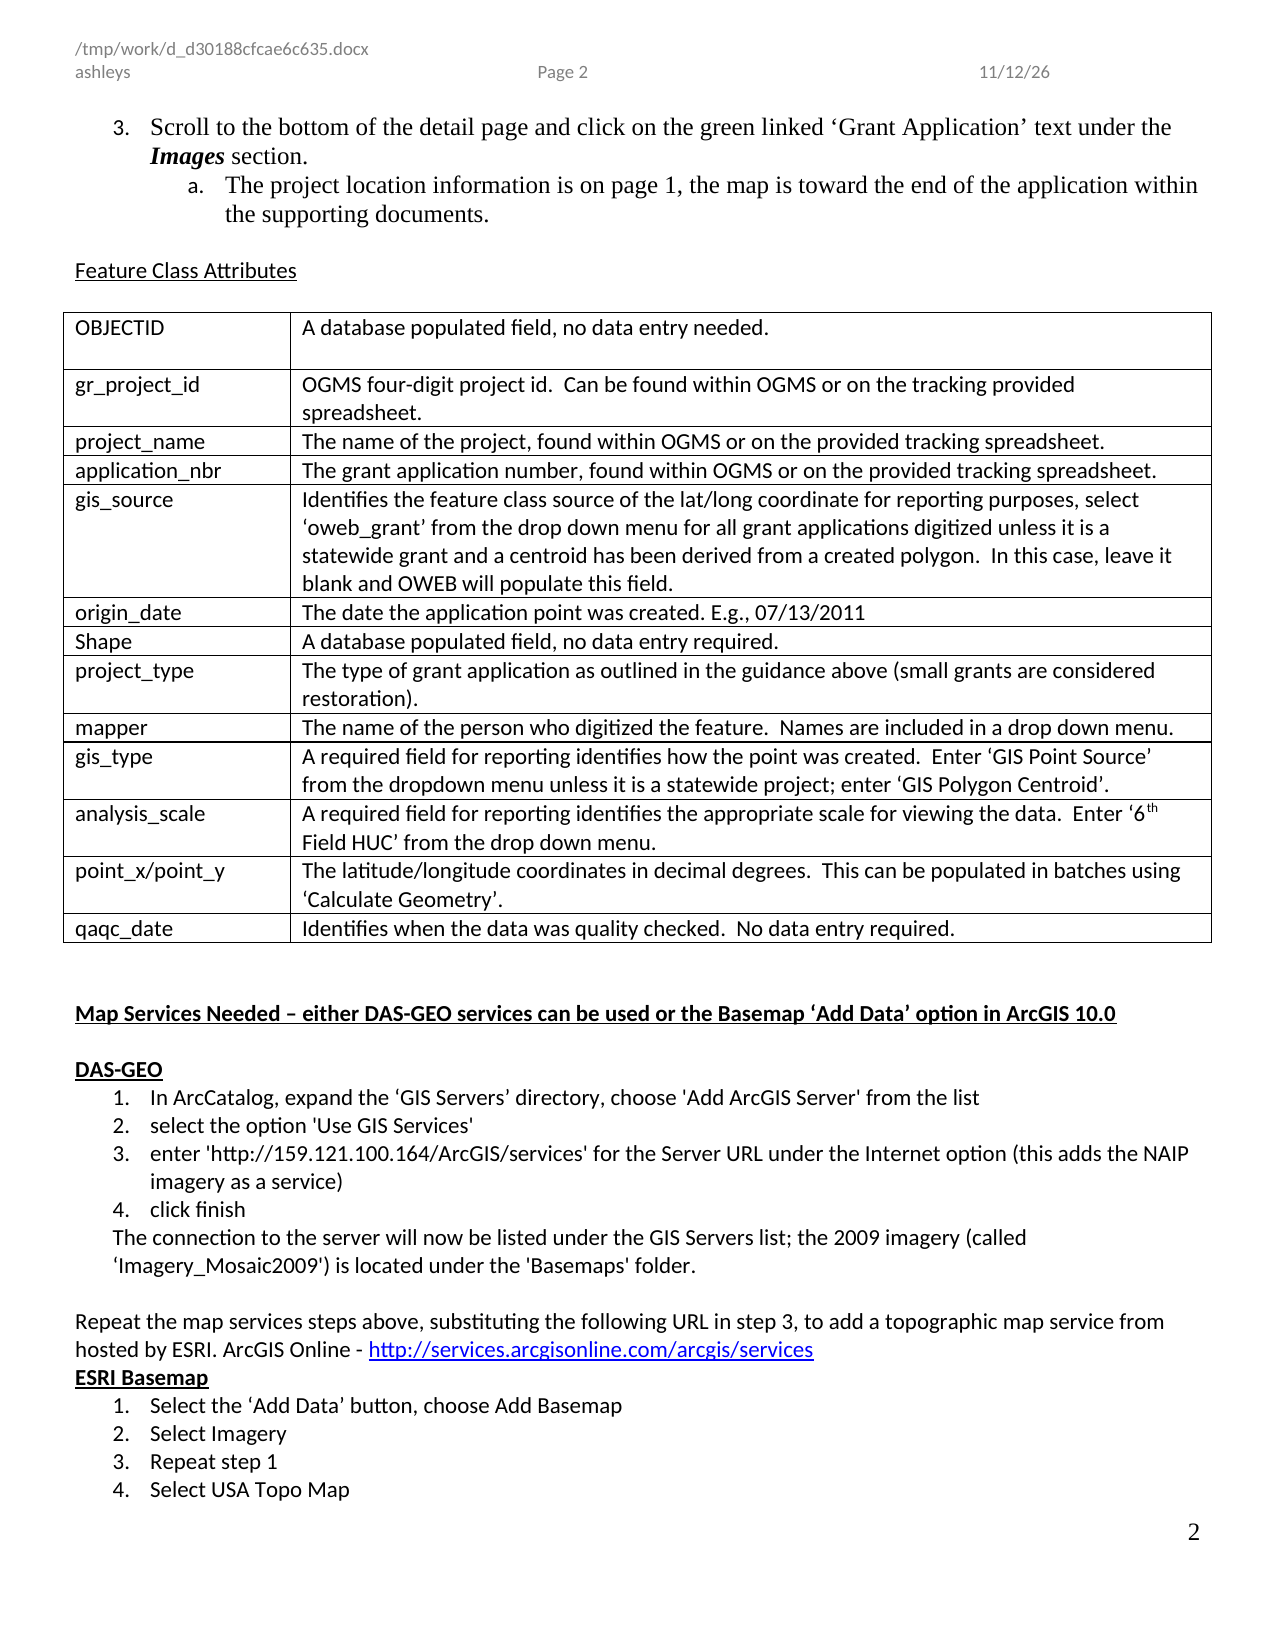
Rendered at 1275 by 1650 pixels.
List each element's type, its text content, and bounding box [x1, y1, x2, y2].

text Map Services Needed – either DAS-GEO services can be used or the Basemap ‘Add Data’ option in ArcGIS 10.0 [75, 999, 1200, 1027]
list The project location information is on page 1, the map is toward the end of the application within the supporting documents. [187, 170, 1200, 228]
table_cell project_type [64, 656, 290, 712]
list Select the ‘Add Data’ button, choose Add Basemap [112, 1391, 1200, 1419]
table_header A database populated field, no data entry needed. [291, 313, 1211, 369]
table_cell A required field for reporting identifies the appropriate scale for viewing the data. Enter ‘6th Field HUC’ from the drop down menu. [291, 800, 1211, 856]
table_cell qaqc_date [64, 914, 290, 942]
text Feature Class Attributes [75, 256, 1200, 284]
table_cell analysis_scale [64, 800, 290, 856]
list In ArcCatalog, expand the ‘GIS Servers’ directory, choose 'Add ArcGIS Server' from the list [112, 1083, 1200, 1111]
table_cell A required field for reporting identifies how the point was created. Enter ‘GIS Point Source’ from the dropdown menu unless it is a statewide project; enter ‘GIS Polygon Centroid’. [291, 743, 1211, 798]
table_cell project_name [64, 427, 290, 455]
list click finish [112, 1195, 1200, 1223]
table_cell The name of the person who digitized the feature. Names are included in a drop down menu. [291, 714, 1211, 741]
table_cell The name of the project, found within OGMS or on the provided tracking spreadsheet. [291, 427, 1211, 455]
text The connection to the server will now be listed under the GIS Servers list; the 2009 imagery (called ‘Imagery_Mosaic2009') is located under the 'Basemaps' folder. [112, 1223, 1200, 1279]
table_cell origin_date [64, 598, 290, 626]
table_cell gis_source [64, 485, 290, 597]
table_cell A database populated field, no data entry required. [291, 627, 1211, 655]
table_cell The latitude/longitude coordinates in decimal degrees. This can be populated in batches using ‘Calculate Geometry’. [291, 857, 1211, 913]
table_cell The type of grant application as outlined in the guidance above (small grants are considered restoration). [291, 656, 1211, 712]
table_cell OGMS four-digit project id. Can be found within OGMS or on the tracking provided spreadsheet. [291, 370, 1211, 426]
table_cell gis_type [64, 743, 290, 798]
table_cell mapper [64, 714, 290, 741]
table_cell Identifies when the data was quality checked. No data entry required. [291, 914, 1211, 942]
list Select USA Topo Map [112, 1475, 1200, 1503]
table_cell application_nbr [64, 456, 290, 484]
list select the option 'Use GIS Services' [112, 1111, 1200, 1139]
list Select Imagery [112, 1419, 1200, 1447]
text Repeat the map services steps above, substituting the following URL in step 3, to add a topographic map service from hosted by ESRI. ArcGIS Online - http://services.arcgisonline.com/arcgis/services [75, 1307, 1200, 1363]
list enter 'http://159.121.100.164/ArcGIS/services' for the Server URL under the Internet option (this adds the NAIP imagery as a service) [112, 1139, 1200, 1195]
table_cell gr_project_id [64, 370, 290, 426]
table_cell Shape [64, 627, 290, 655]
table_cell The grant application number, found within OGMS or on the provided tracking spreadsheet. [291, 456, 1211, 484]
table_cell Identifies the feature class source of the lat/long coordinate for reporting purposes, select ‘oweb_grant’ from the drop down menu for all grant applications digitized unless it is a statewide grant and a centroid has been derived from a created polygon. In this case, leave it blank and OWEB will populate this field. [291, 485, 1211, 597]
text ESRI Basemap [75, 1363, 1200, 1391]
table_cell point_x/point_y [64, 857, 290, 913]
list Scroll to the bottom of the detail page and click on the green linked ‘Grant Application’ text under the Images section. [112, 112, 1200, 170]
table_cell The date the application point was created. E.g., 07/13/2011 [291, 598, 1211, 626]
text DAS-GEO [75, 1055, 1200, 1083]
list Repeat step 1 [112, 1447, 1200, 1475]
table_header OBJECTID [64, 313, 290, 369]
